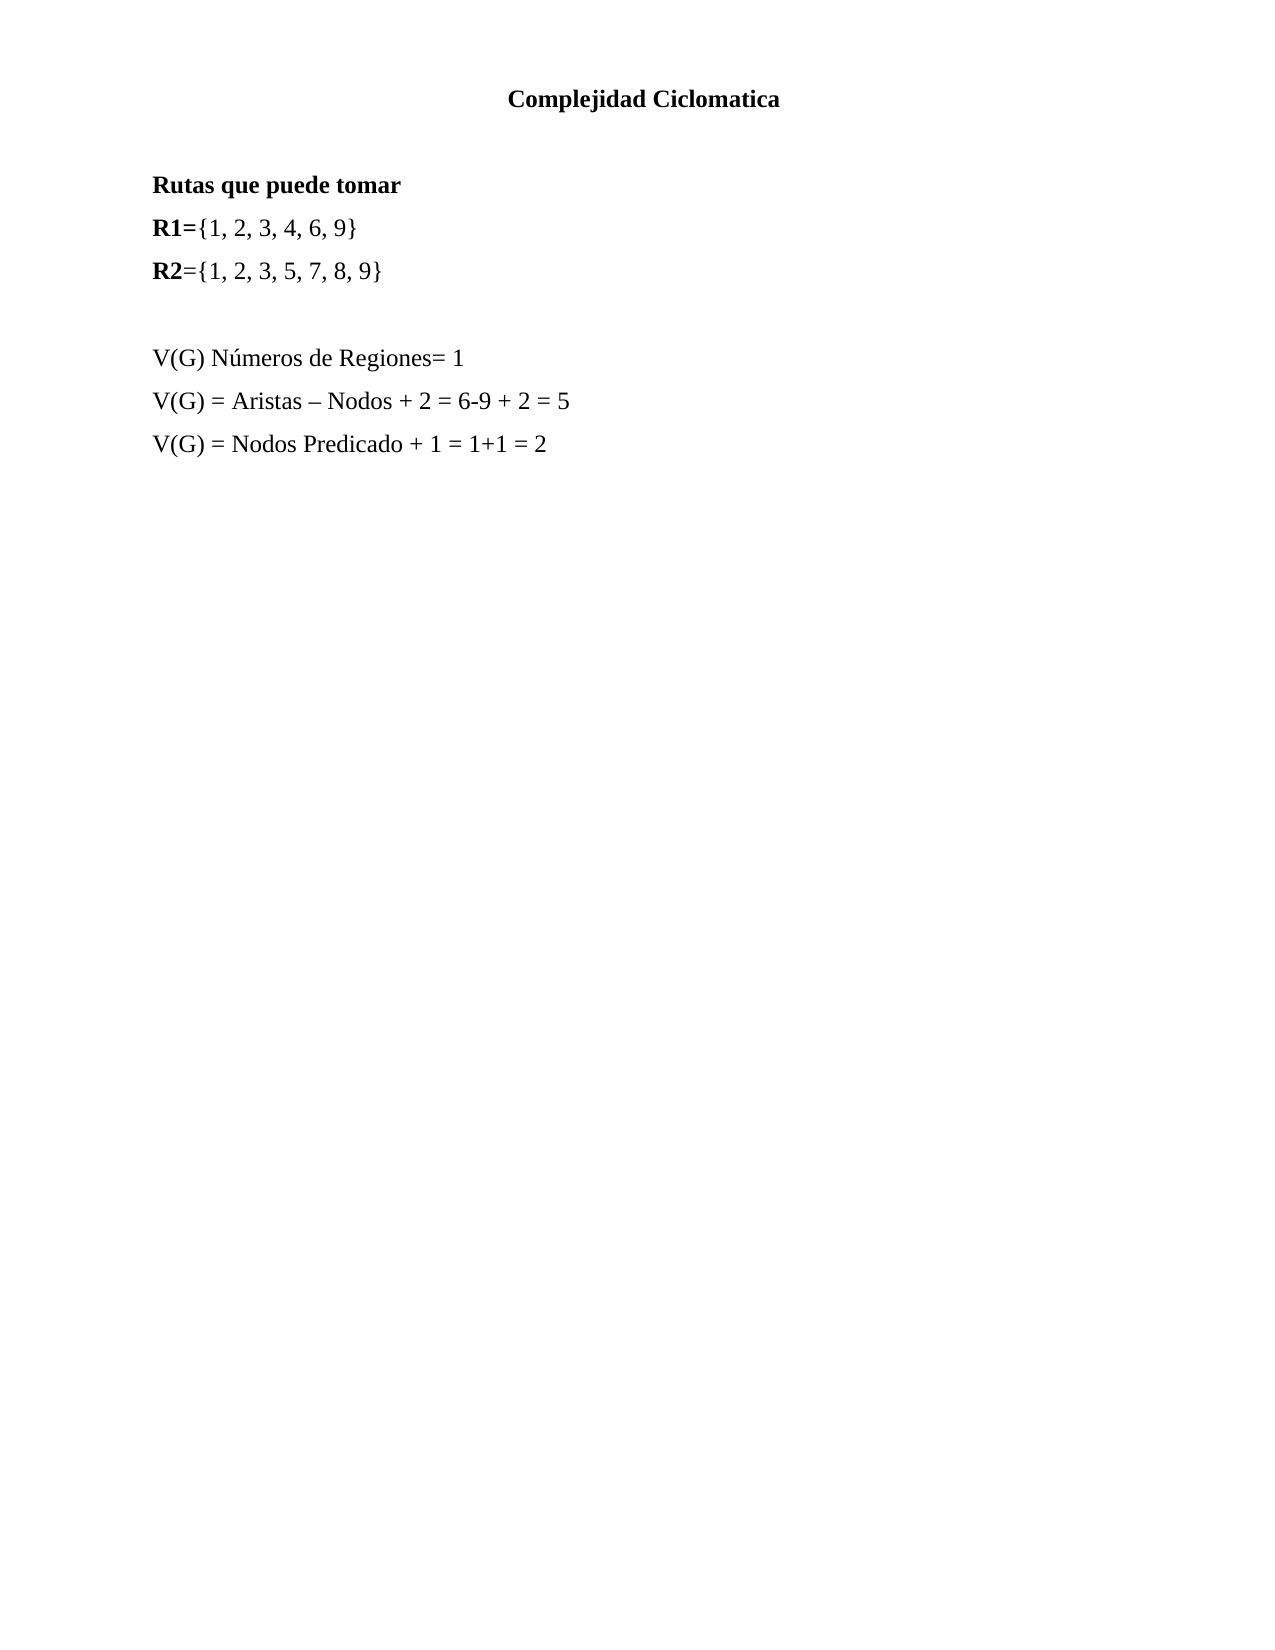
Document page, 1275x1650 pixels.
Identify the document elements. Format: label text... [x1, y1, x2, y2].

text Rutas que puede tomar [152, 170, 1135, 199]
text V(G) = Aristas – Nodos + 2 = 6-9 + 2 = 5 [152, 386, 1135, 414]
text V(G) = Nodos Predicado + 1 = 1+1 = 2 [152, 429, 1135, 458]
text V(G) Números de Regiones= 1 [152, 343, 1135, 371]
text R2={1, 2, 3, 5, 7, 8, 9} [152, 256, 1135, 285]
text Complejidad Ciclomatica [152, 84, 1135, 113]
text R1={1, 2, 3, 4, 6, 9} [152, 213, 1135, 242]
